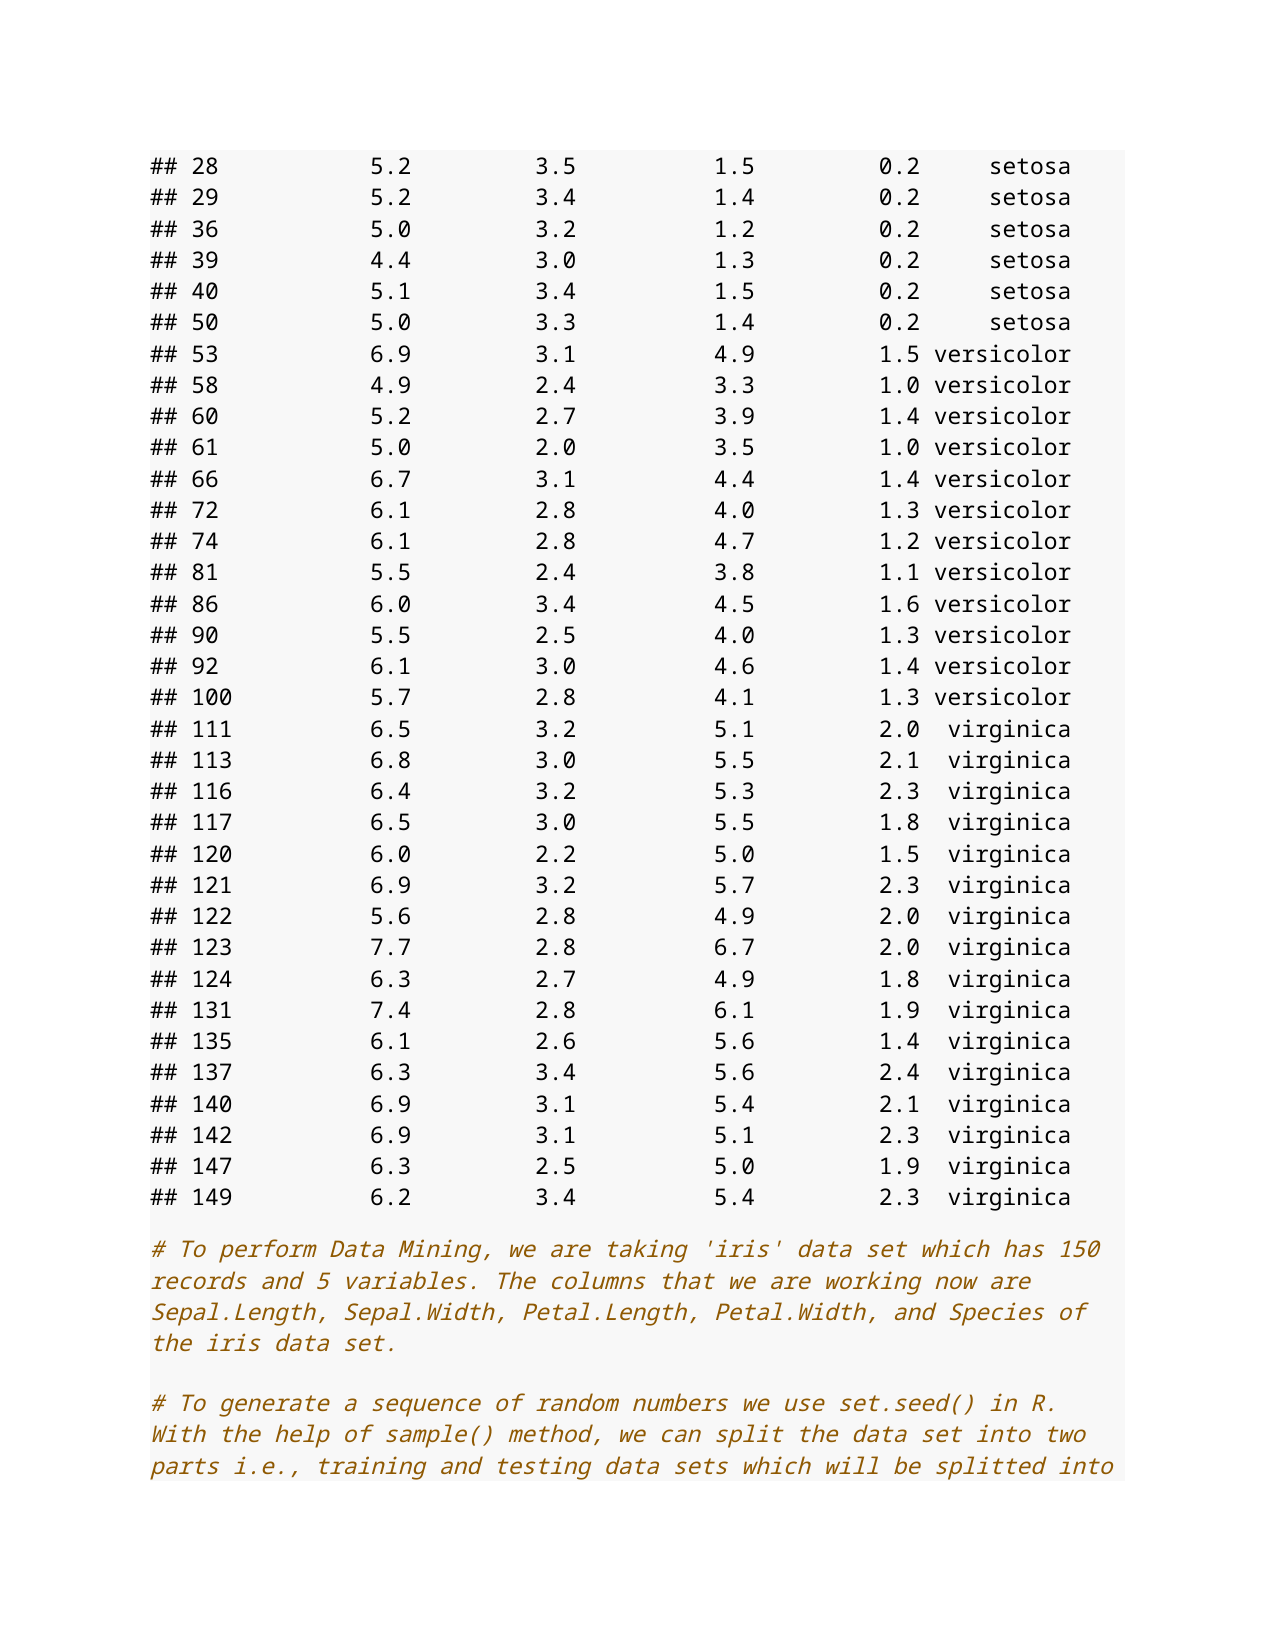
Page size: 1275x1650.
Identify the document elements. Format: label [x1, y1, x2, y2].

text [150, 150, 1125, 1212]
text [150, 1233, 1125, 1481]
